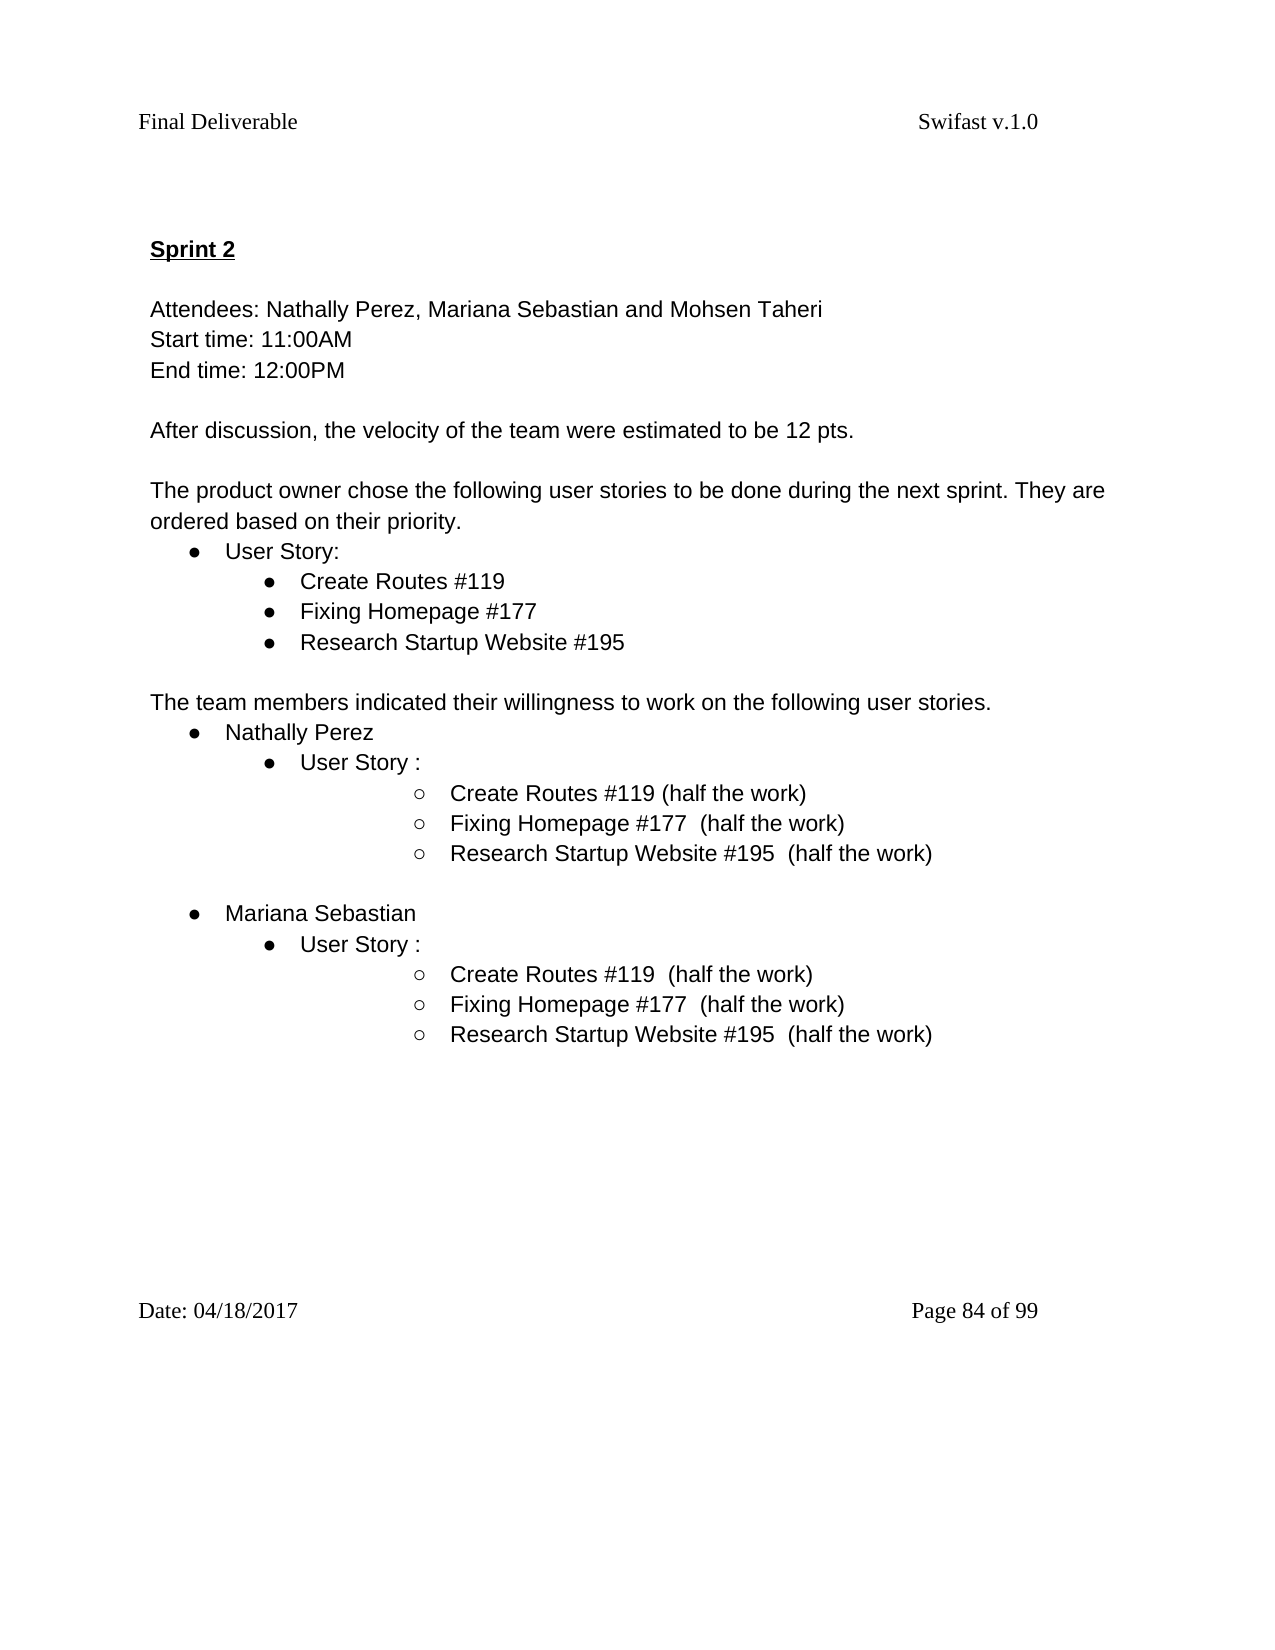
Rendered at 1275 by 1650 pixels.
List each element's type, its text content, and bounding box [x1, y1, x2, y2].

list Fixing Homepage #177 (half the work) [300, 810, 1125, 836]
text The team members indicated their willingness to work on the following user stories. [150, 689, 1125, 715]
text The product owner chose the following user stories to be done during the next sprint. They are ordered based on their priority. [150, 477, 1125, 534]
list Create Routes #119 (half the work) [300, 961, 1125, 987]
text Attendees: Nathally Perez, Mariana Sebastian and Mohsen Taheri [150, 296, 1125, 322]
list Research Startup Website #195 [225, 628, 1125, 655]
list User Story : [225, 931, 1125, 957]
text End time: 12:00PM [150, 357, 1125, 383]
list Research Startup Website #195 (half the work) [300, 840, 1125, 866]
text Sprint 2 [150, 236, 1125, 262]
list Fixing Homepage #177 [225, 598, 1125, 624]
list Create Routes #119 [225, 568, 1125, 594]
list Mariana Sebastian [187, 900, 1125, 927]
list Fixing Homepage #177 (half the work) [300, 991, 1125, 1017]
text Start time: 11:00AM [150, 326, 1125, 353]
list Research Startup Website #195 (half the work) [300, 1021, 1125, 1047]
list User Story: [187, 538, 1125, 564]
list Create Routes #119 (half the work) [300, 779, 1125, 806]
list User Story : [225, 749, 1125, 776]
text After discussion, the velocity of the team were estimated to be 12 pts. [150, 417, 1125, 443]
list Nathally Perez [187, 719, 1125, 745]
